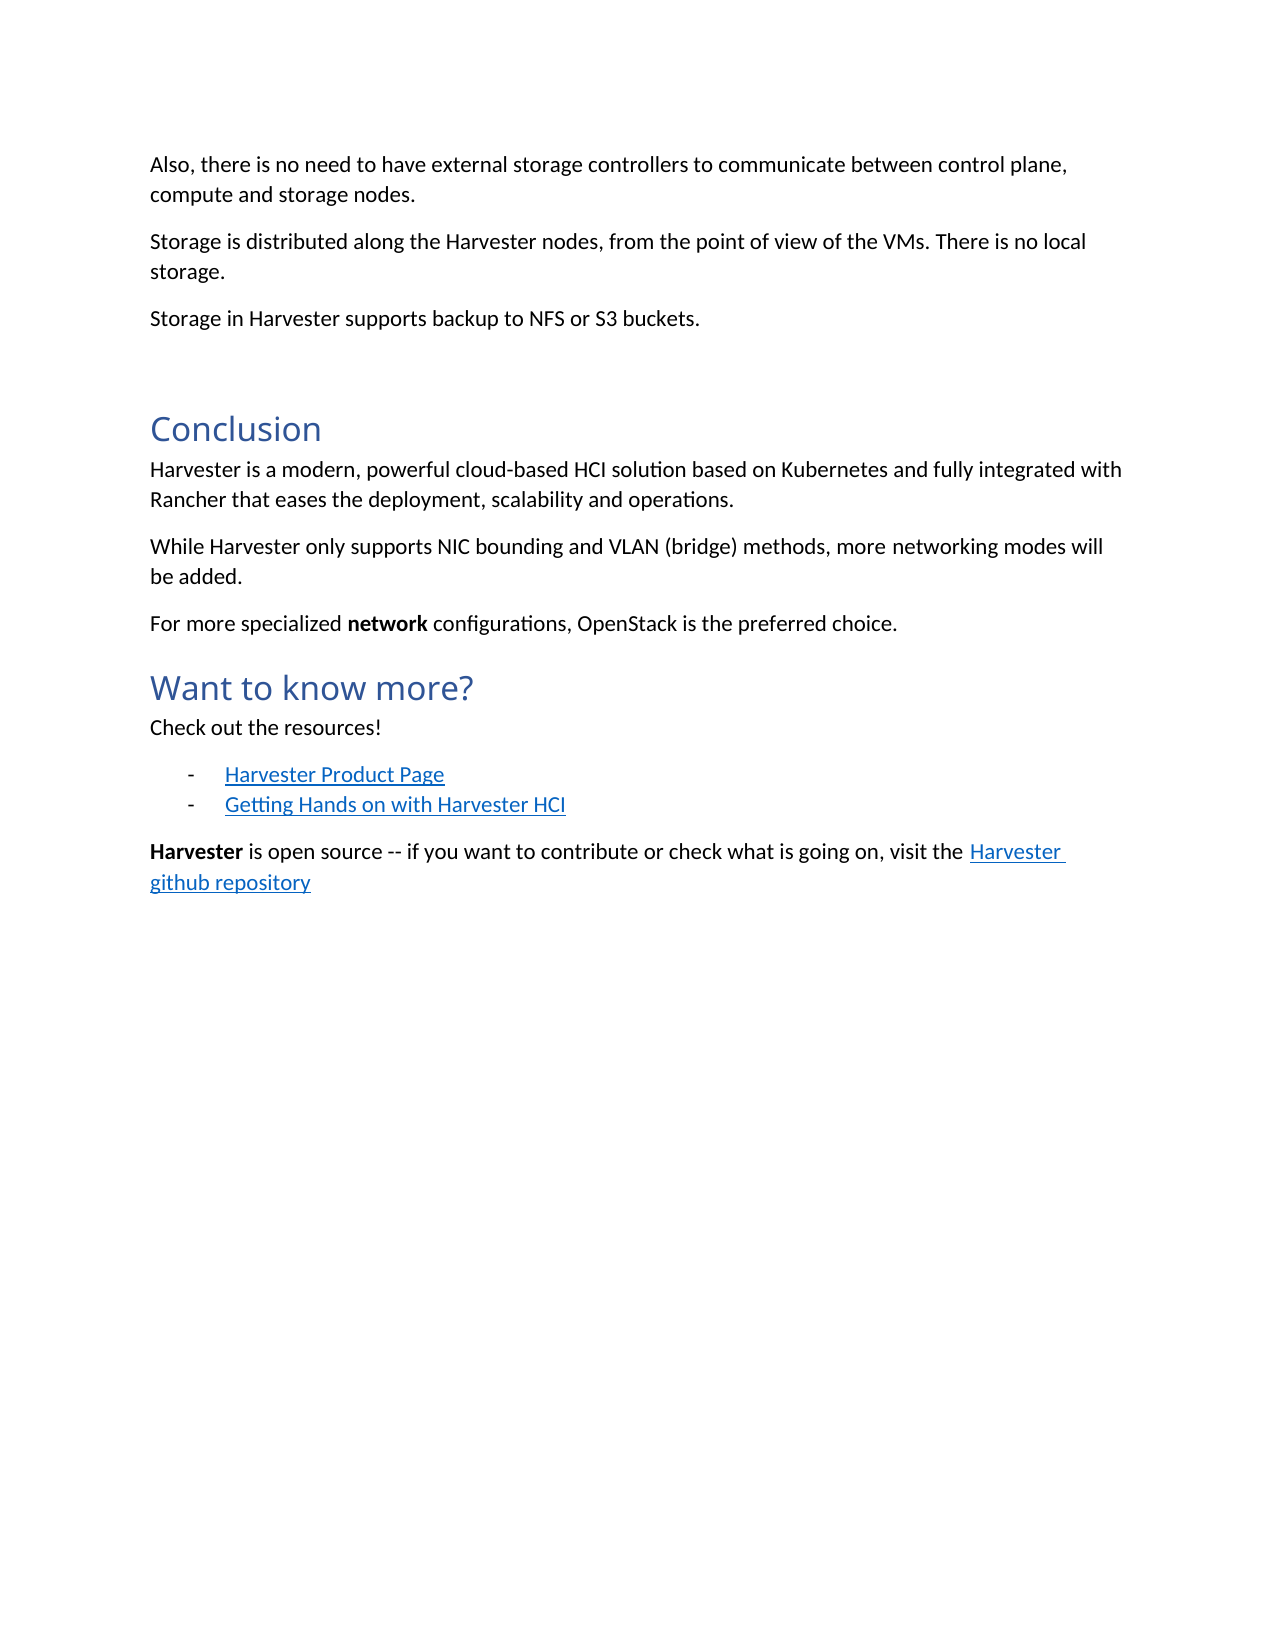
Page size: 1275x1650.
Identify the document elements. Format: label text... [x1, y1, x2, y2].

list Getting Hands on with Harvester HCI [187, 791, 1125, 819]
text Storage in Harvester supports backup to NFS or S3 buckets. [150, 304, 1125, 332]
list Harvester Product Page [187, 760, 1125, 788]
text Harvester is a modern, powerful cloud-based HCI solution based on Kubernetes and fully integrated with Rancher that eases the deployment, scalability and operations. [150, 455, 1125, 513]
text While Harvester only supports NIC bounding and VLAN (bridge) methods, more networking modes will be added. [150, 532, 1125, 591]
text Also, there is no need to have external storage controllers to communicate between control plane, compute and storage nodes. [150, 150, 1125, 208]
text Check out the resources! [150, 713, 1125, 742]
text Storage is distributed along the Harvester nodes, from the point of view of the VMs. There is no local storage. [150, 227, 1125, 285]
subtitle Want to know more? [150, 664, 1125, 710]
text For more specialized network configurations, OpenStack is the preferred choice. [150, 609, 1125, 637]
text Harvester is open source -- if you want to contribute or check what is going on, visit the Harvester github repository [150, 837, 1125, 896]
subtitle Conclusion [150, 406, 1125, 452]
